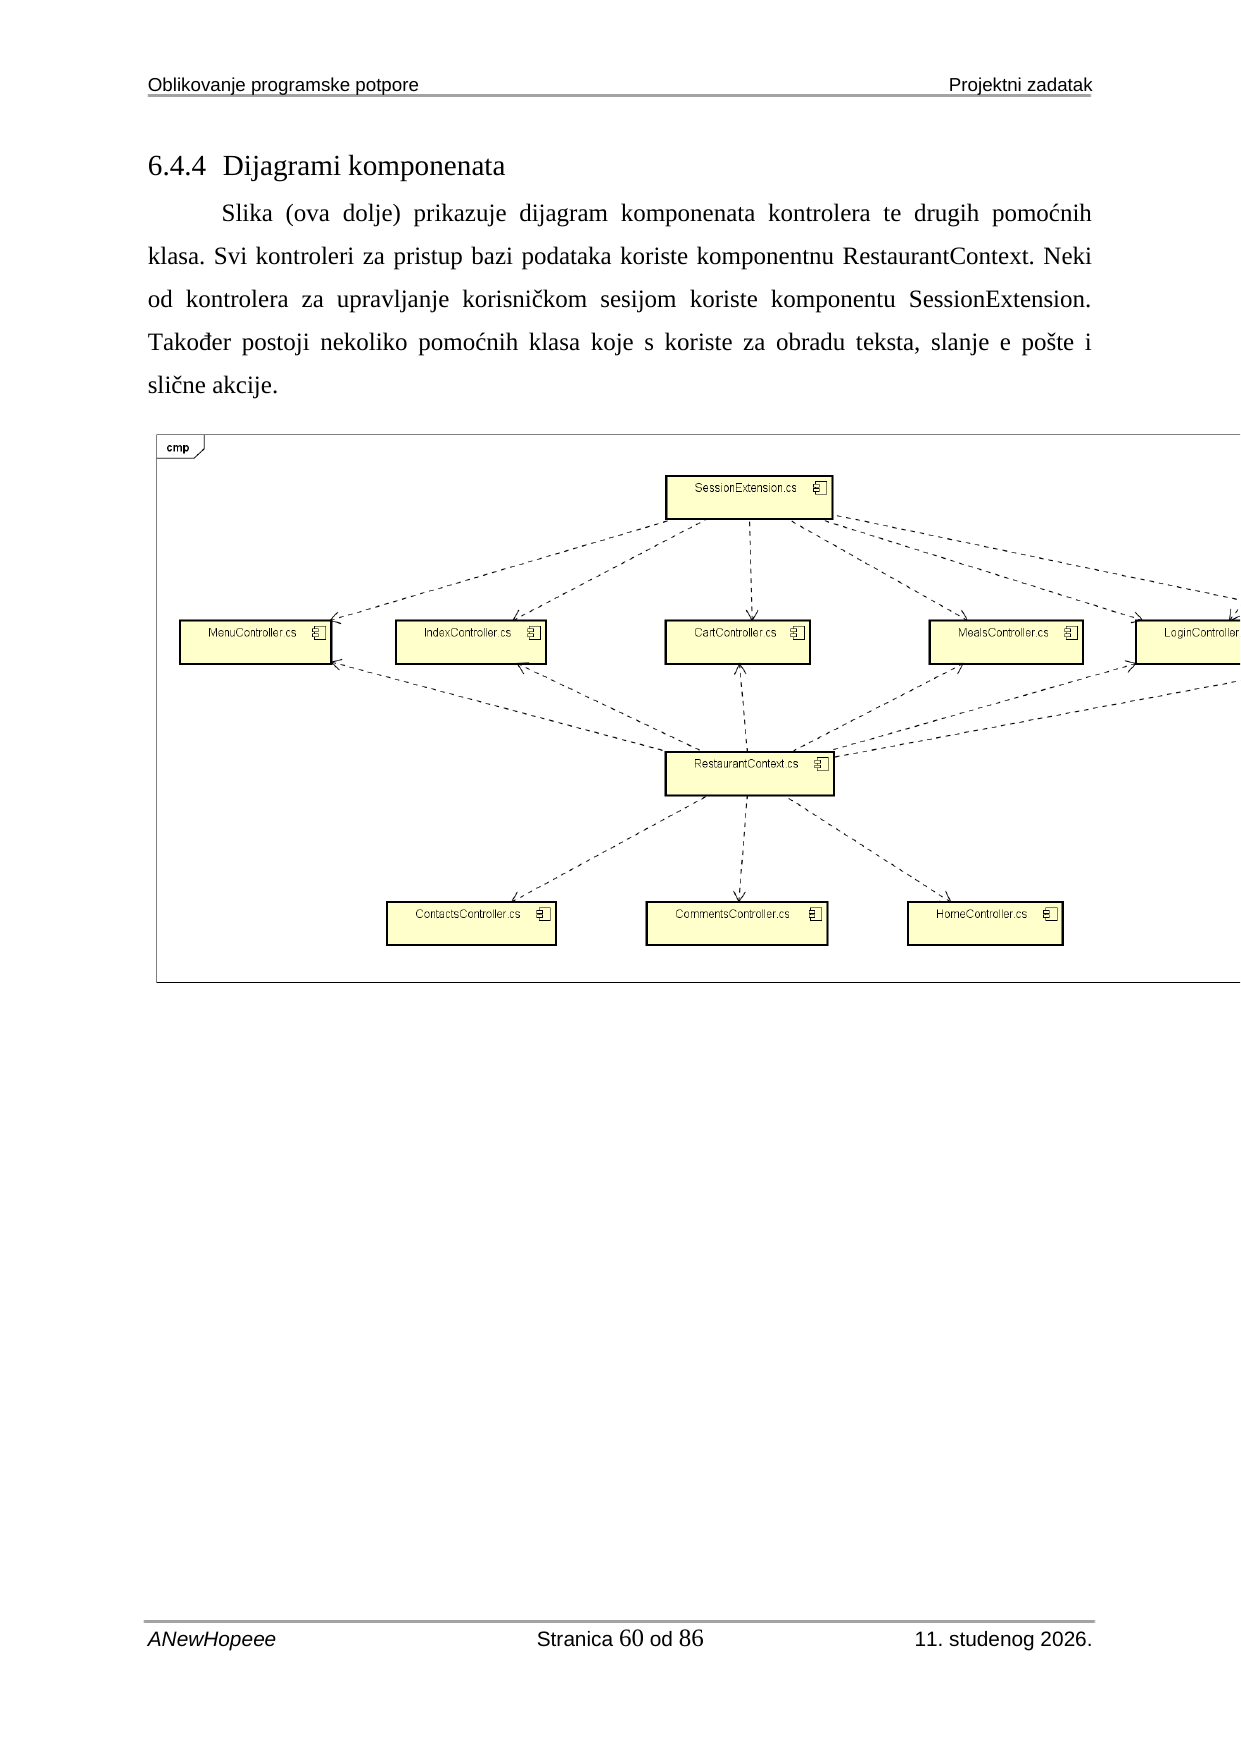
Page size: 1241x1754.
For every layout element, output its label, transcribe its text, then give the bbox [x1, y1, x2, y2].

picture [147, 426, 1241, 991]
subtitle Dijagrami komponenata [148, 148, 1093, 181]
text Slika (ova dolje) prikazuje dijagram komponenata kontrolera te drugih pomoćnih klasa. Svi kontroleri za pristup bazi podataka koriste komponentnu RestaurantContext. Neki od kontrolera za upravljanje korisničkom sesijom koriste komponentu SessionExtension. Također postoji nekoliko pomoćnih klasa koje s koriste za obradu teksta, slanje e pošte i slične akcije. [148, 198, 1093, 399]
